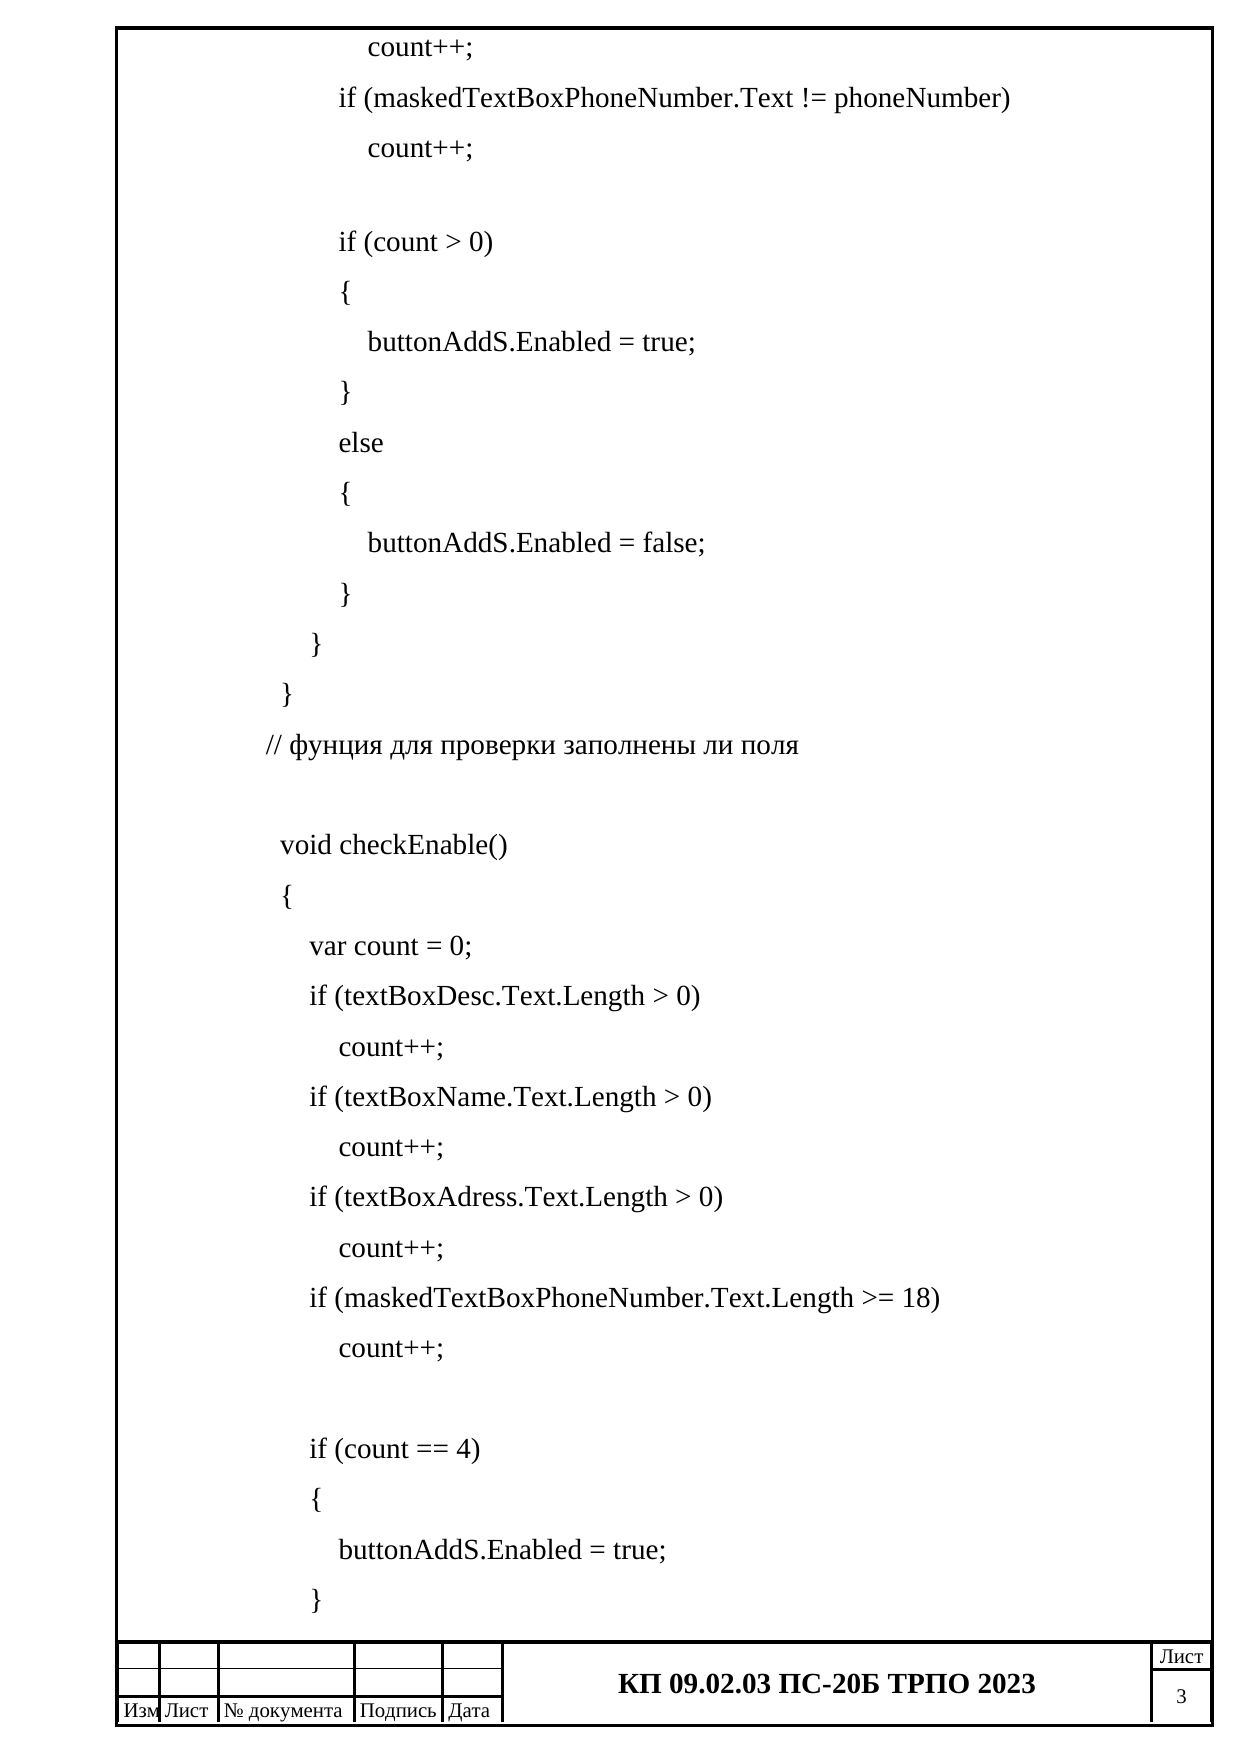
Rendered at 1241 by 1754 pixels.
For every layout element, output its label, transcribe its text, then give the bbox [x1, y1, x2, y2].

text count++; [148, 1230, 1181, 1263]
text if (count > 0) [148, 224, 1181, 257]
text if (maskedTextBoxPhoneNumber.Text.Length >= 18) [148, 1280, 1181, 1314]
text { [148, 274, 1181, 307]
text buttonAddS.Enabled = false; [148, 526, 1181, 559]
text if (textBoxAdress.Text.Length > 0) [148, 1179, 1181, 1213]
text count++; [148, 30, 1181, 63]
text } [148, 374, 1181, 408]
text } [148, 1582, 1181, 1616]
text else [148, 425, 1181, 458]
text count++; [148, 130, 1181, 164]
text if (textBoxName.Text.Length > 0) [148, 1079, 1181, 1112]
text if (maskedTextBoxPhoneNumber.Text != phoneNumber) [148, 80, 1181, 113]
text // фунция для проверки заполнены ли поля [148, 727, 1181, 760]
text } [148, 676, 1181, 710]
text var count = 0; [148, 928, 1181, 962]
text buttonAddS.Enabled = true; [148, 324, 1181, 358]
text } [148, 626, 1181, 660]
text buttonAddS.Enabled = true; [148, 1532, 1181, 1565]
text if (textBoxDesc.Text.Length > 0) [148, 978, 1181, 1012]
text count++; [148, 1029, 1181, 1062]
text if (count == 4) [148, 1431, 1181, 1465]
text { [148, 1481, 1181, 1515]
text } [148, 576, 1181, 609]
text { [148, 878, 1181, 911]
text count++; [148, 1331, 1181, 1364]
text count++; [148, 1129, 1181, 1163]
text void checkEnable() [148, 827, 1181, 861]
text { [148, 475, 1181, 509]
